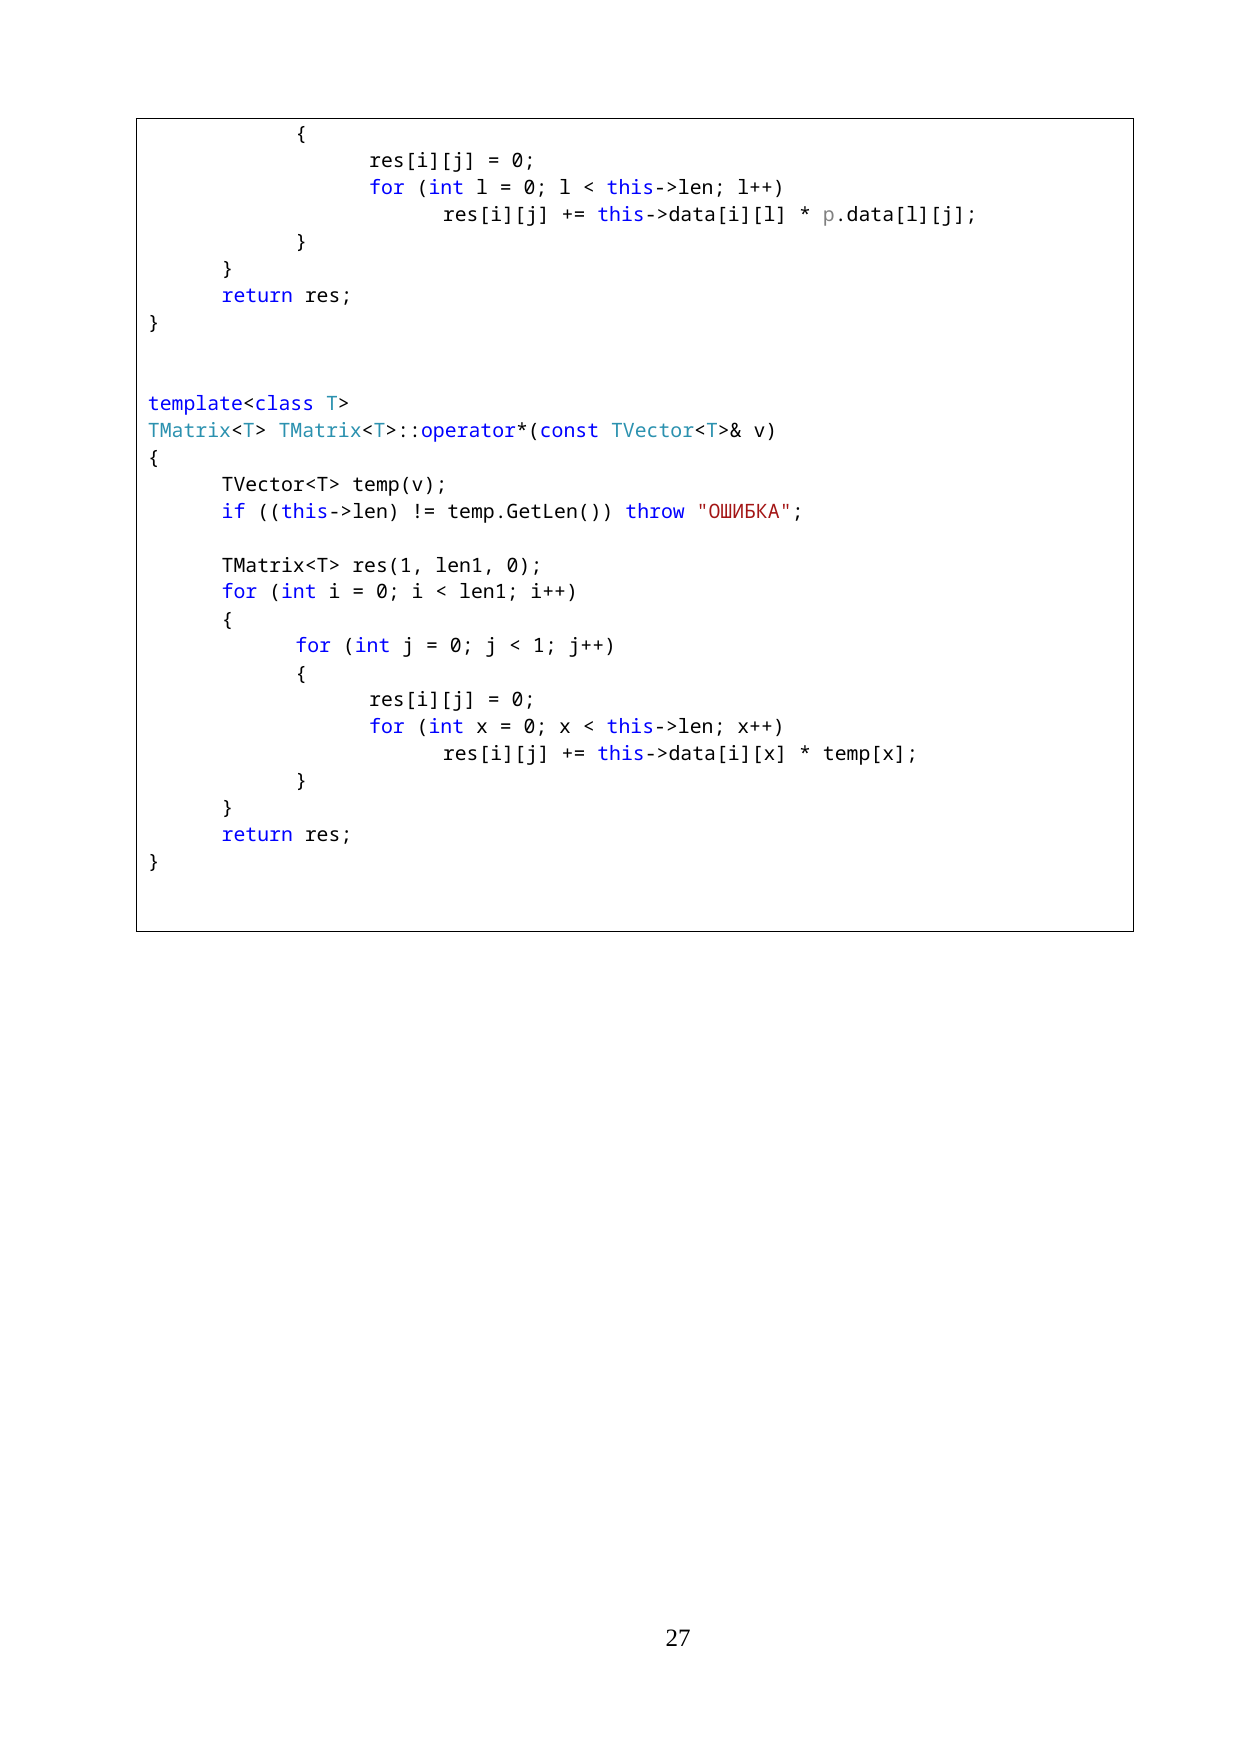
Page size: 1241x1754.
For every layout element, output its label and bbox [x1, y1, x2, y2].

table_header [137, 119, 1133, 931]
